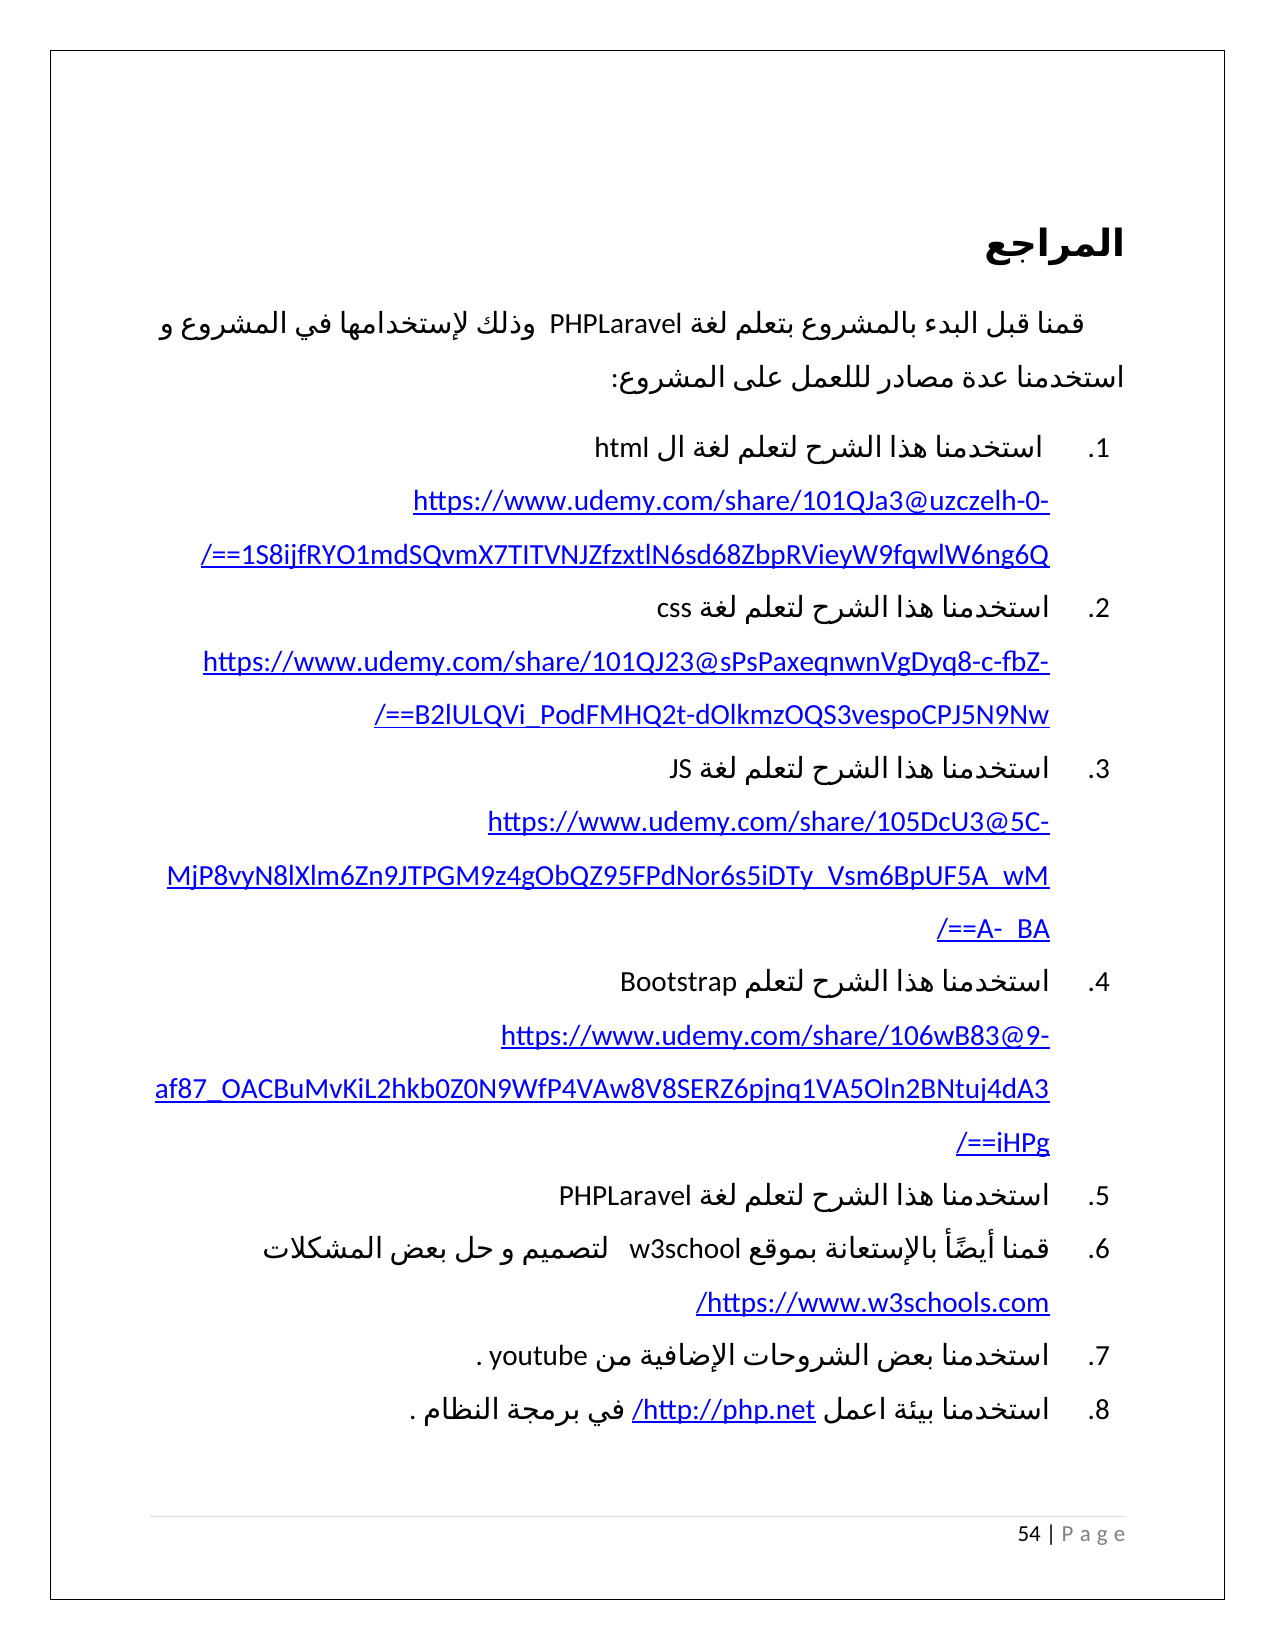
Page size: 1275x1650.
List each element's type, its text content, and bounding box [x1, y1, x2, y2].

list استخدمنا بعض الشروحات الإضافية من youtube . [150, 1337, 1087, 1373]
list استخدمنا هذا الشرح لتعلم Bootstrap https://www.udemy.com/share/106wB83@9-af87_OACBuMvKiL2hkb0Z0N9WfP4VAw8V8SERZ6pjnq1VA5Oln2BNtuj4dA3iHPg==/ [150, 963, 1087, 1159]
text قمنا قبل البدء بالمشروع بتعلم لغة PHPLaravel وذلك لإستخدامها في المشروع و استخدمنا عدة مصادر لللعمل على المشروع: [150, 306, 1125, 394]
list استخدمنا هذا الشرح لتعلم لغة ال html https://www.udemy.com/share/101QJa3@uzczelh-0-1S8ijfRYO1mdSQvmX7TITVNJZfzxtlN6sd68ZbpRVieyW9fqwlW6ng6Q==/ [150, 429, 1087, 572]
list استخدمنا هذا الشرح لتعلم لغة PHPLaravel [150, 1177, 1087, 1213]
list استخدمنا هذا الشرح لتعلم لغة css https://www.udemy.com/share/101QJ23@sPsPaxeqnwnVgDyq8-c-fbZ-B2lULQVi_PodFMHQ2t-dOlkmzOQS3vespoCPJ5N9Nw==/ [150, 589, 1087, 732]
list استخدمنا هذا الشرح لتعلم لغة JS https://www.udemy.com/share/105DcU3@5C-MjP8vyN8lXlm6Zn9JTPGM9z4gObQZ95FPdNor6s5iDTy_Vsm6BpUF5A_wMA-_BA==/ [150, 750, 1087, 946]
text المراجع [150, 220, 1125, 266]
list استخدمنا بيئة اعمل http://php.net/ في برمجة النظام . [150, 1391, 1087, 1427]
list قمنا أيضًأ بالإستعانة بموقع w3school لتصميم و حل بعض المشكلات https://www.w3schools.com/ [150, 1231, 1087, 1320]
